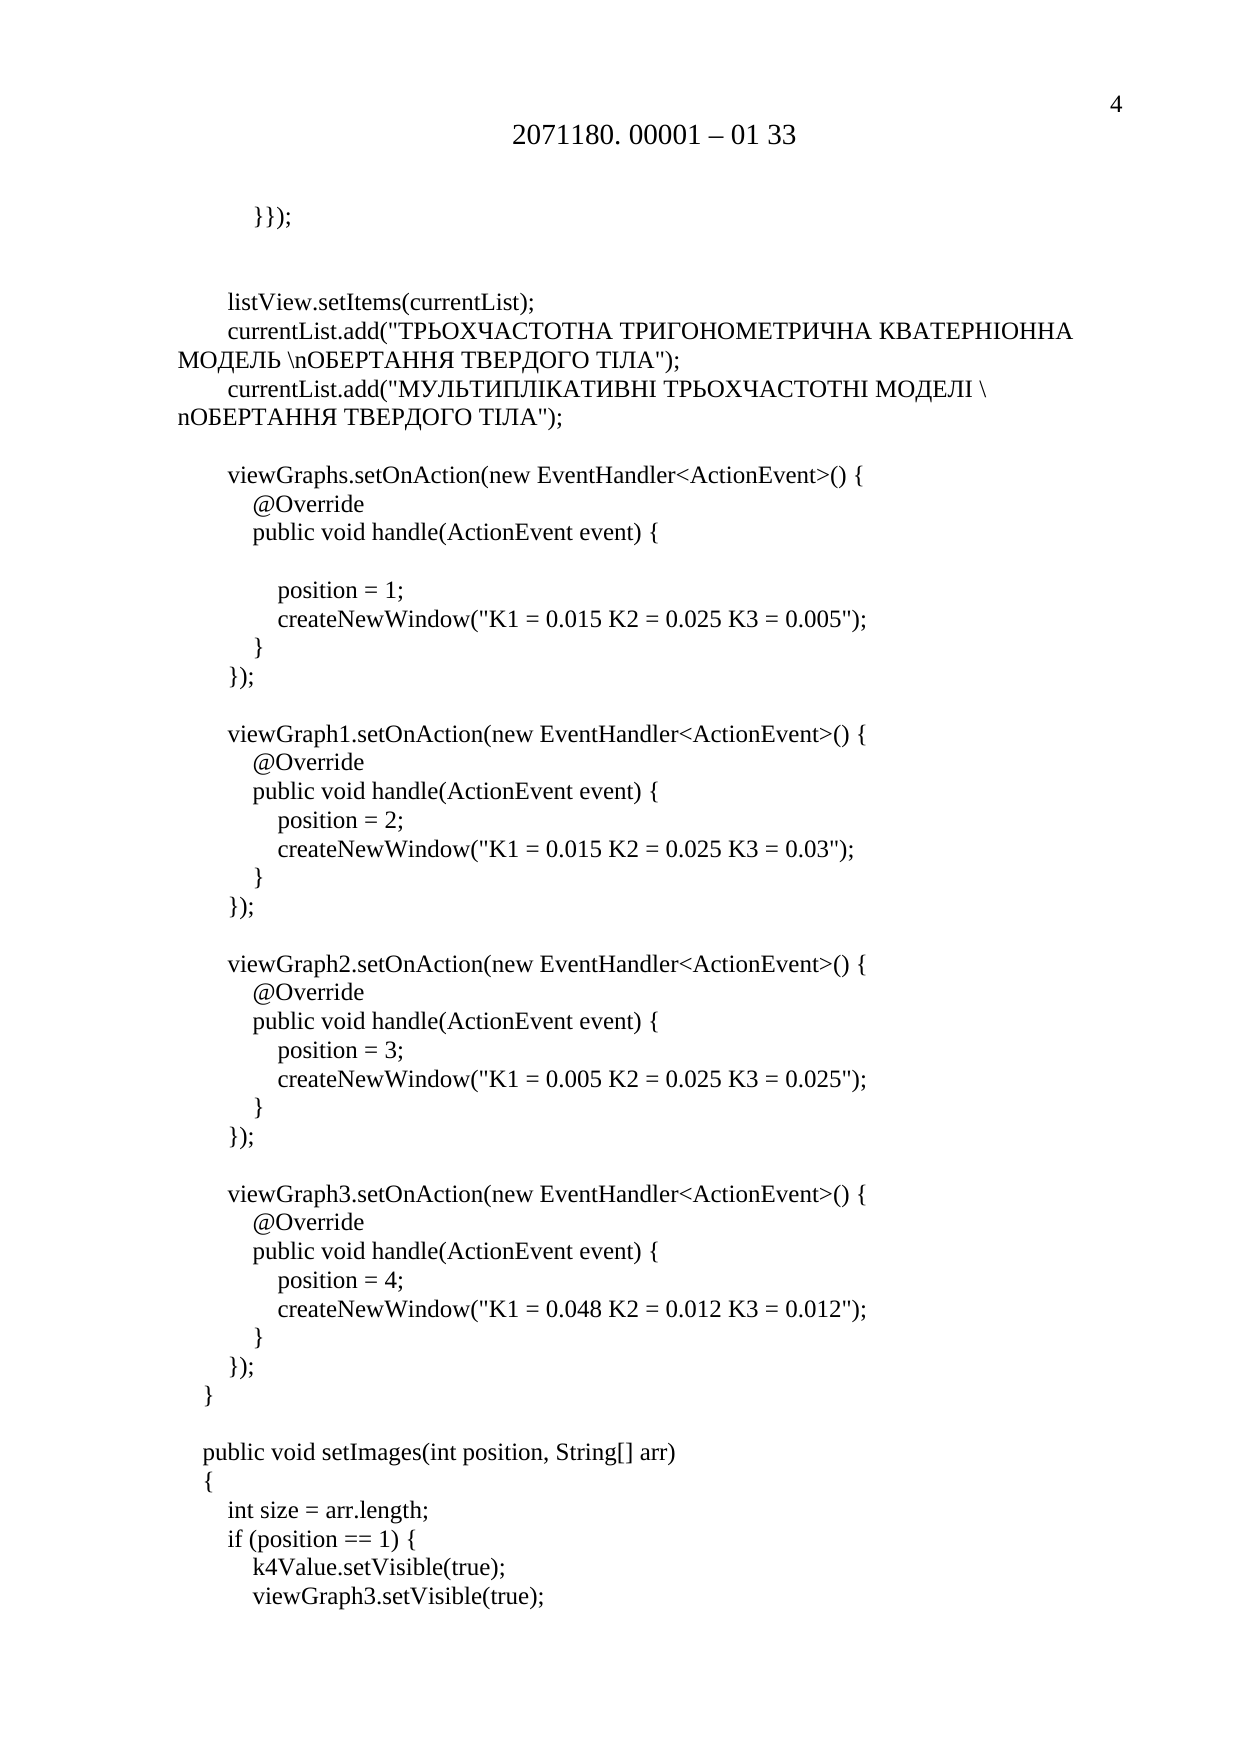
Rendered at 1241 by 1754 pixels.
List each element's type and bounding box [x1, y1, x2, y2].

text [177, 201, 1122, 1610]
